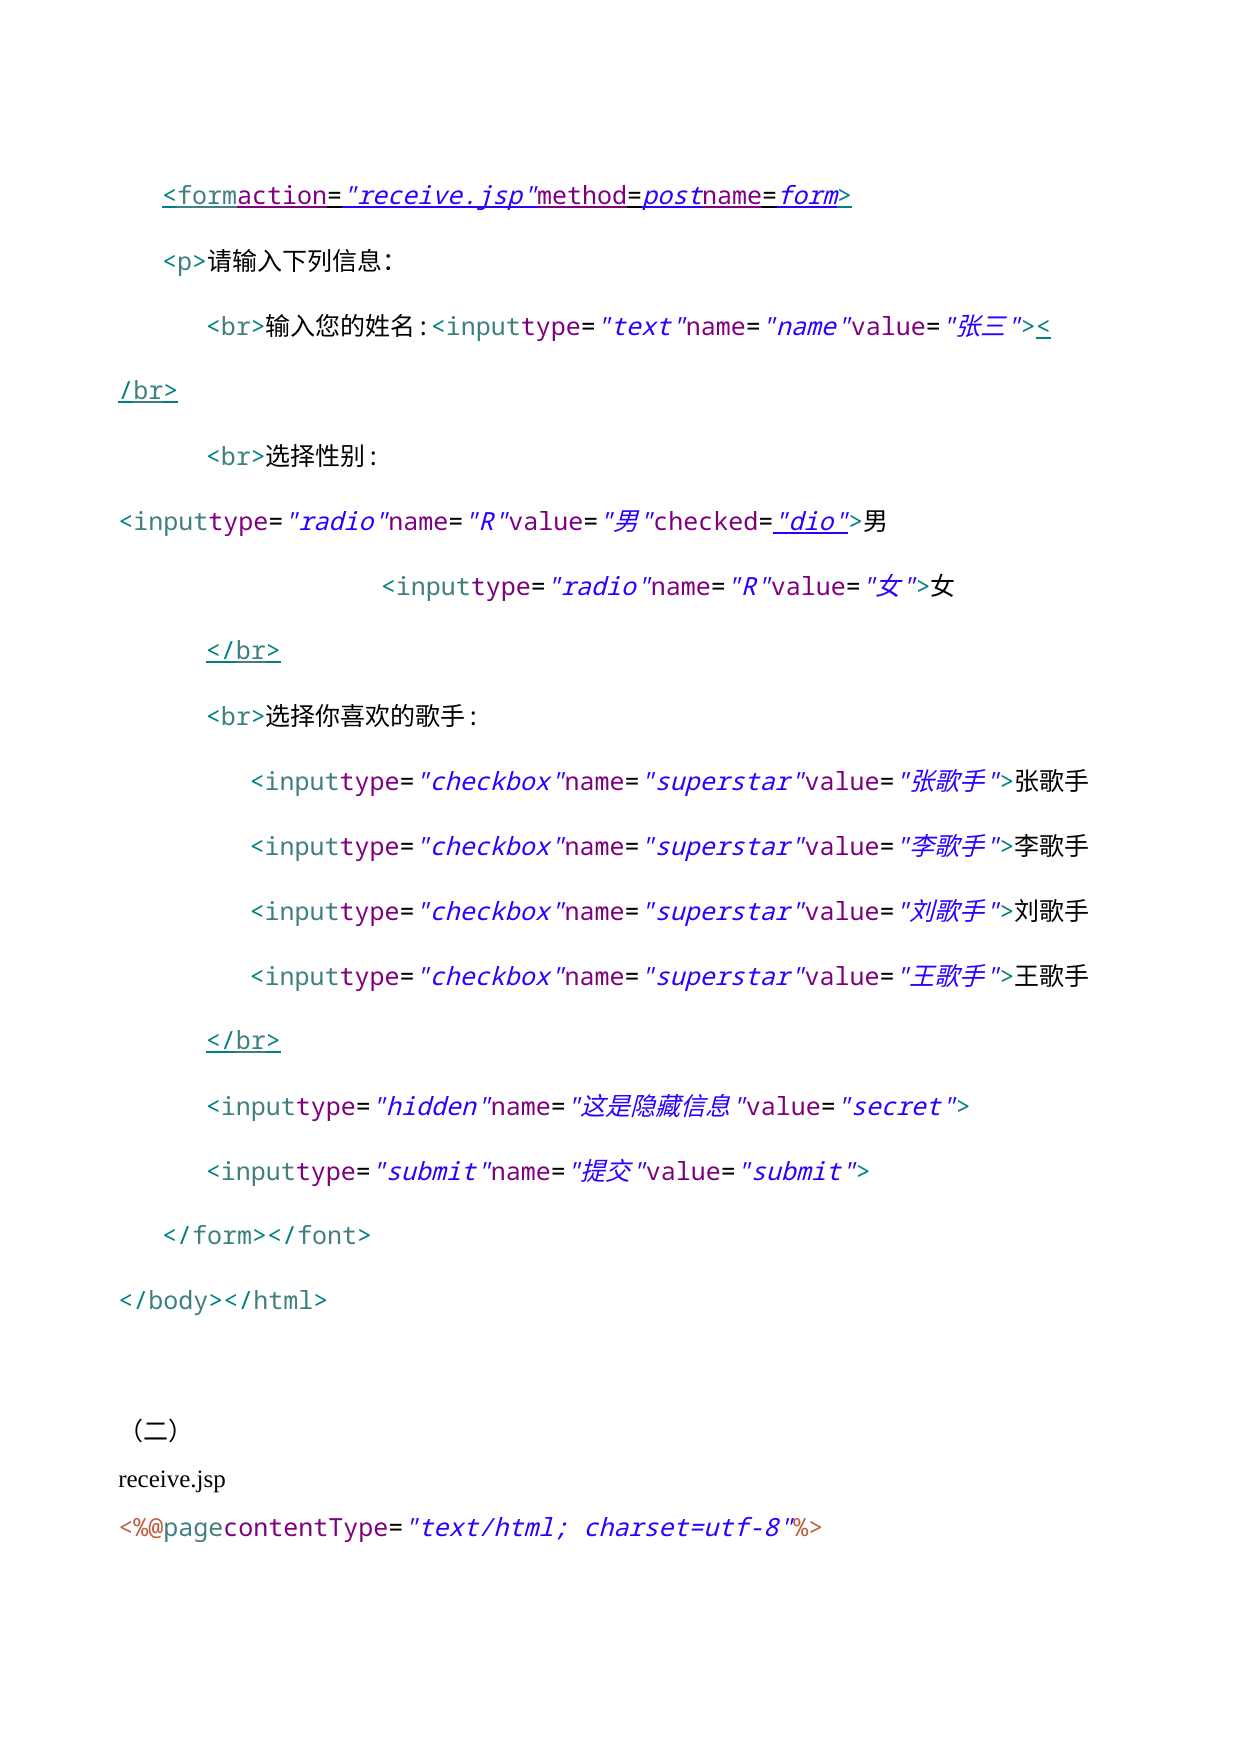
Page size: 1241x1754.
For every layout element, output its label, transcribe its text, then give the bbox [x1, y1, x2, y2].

text <br>选择你喜欢的歌手: [118, 682, 1093, 747]
text <br>选择性别:<inputtype="radio"name="R"value="男"checked="dio">男 [118, 422, 1093, 552]
text <p>请输入下列信息： [118, 227, 1093, 292]
text <inputtype="hidden"name="这是隐藏信息"value="secret"> [118, 1072, 1093, 1137]
text receive.jsp [118, 1462, 1093, 1494]
text <inputtype="submit"name="提交"value="submit"> [118, 1137, 1093, 1202]
text </form></font> [118, 1202, 1093, 1267]
text </br> [118, 617, 1093, 682]
text <inputtype="checkbox"name="superstar"value="刘歌手">刘歌手 [118, 877, 1093, 942]
text <formaction="receive.jsp"method=postname=form> [118, 162, 1093, 227]
text <inputtype="checkbox"name="superstar"value="王歌手">王歌手 [118, 942, 1093, 1007]
text <inputtype="checkbox"name="superstar"value="张歌手">张歌手 [118, 747, 1093, 812]
text （二） [118, 1397, 1093, 1462]
text <inputtype="checkbox"name="superstar"value="李歌手">李歌手 [118, 812, 1093, 877]
text <%@pagecontentType="text/html; charset=utf-8"%> [118, 1494, 1093, 1559]
text </br> [118, 1007, 1093, 1072]
text </body></html> [118, 1267, 1093, 1332]
text <br>输入您的姓名:<inputtype="text"name="name"value="张三"></br> [118, 292, 1093, 422]
text <inputtype="radio"name="R"value="女">女 [118, 552, 1093, 617]
